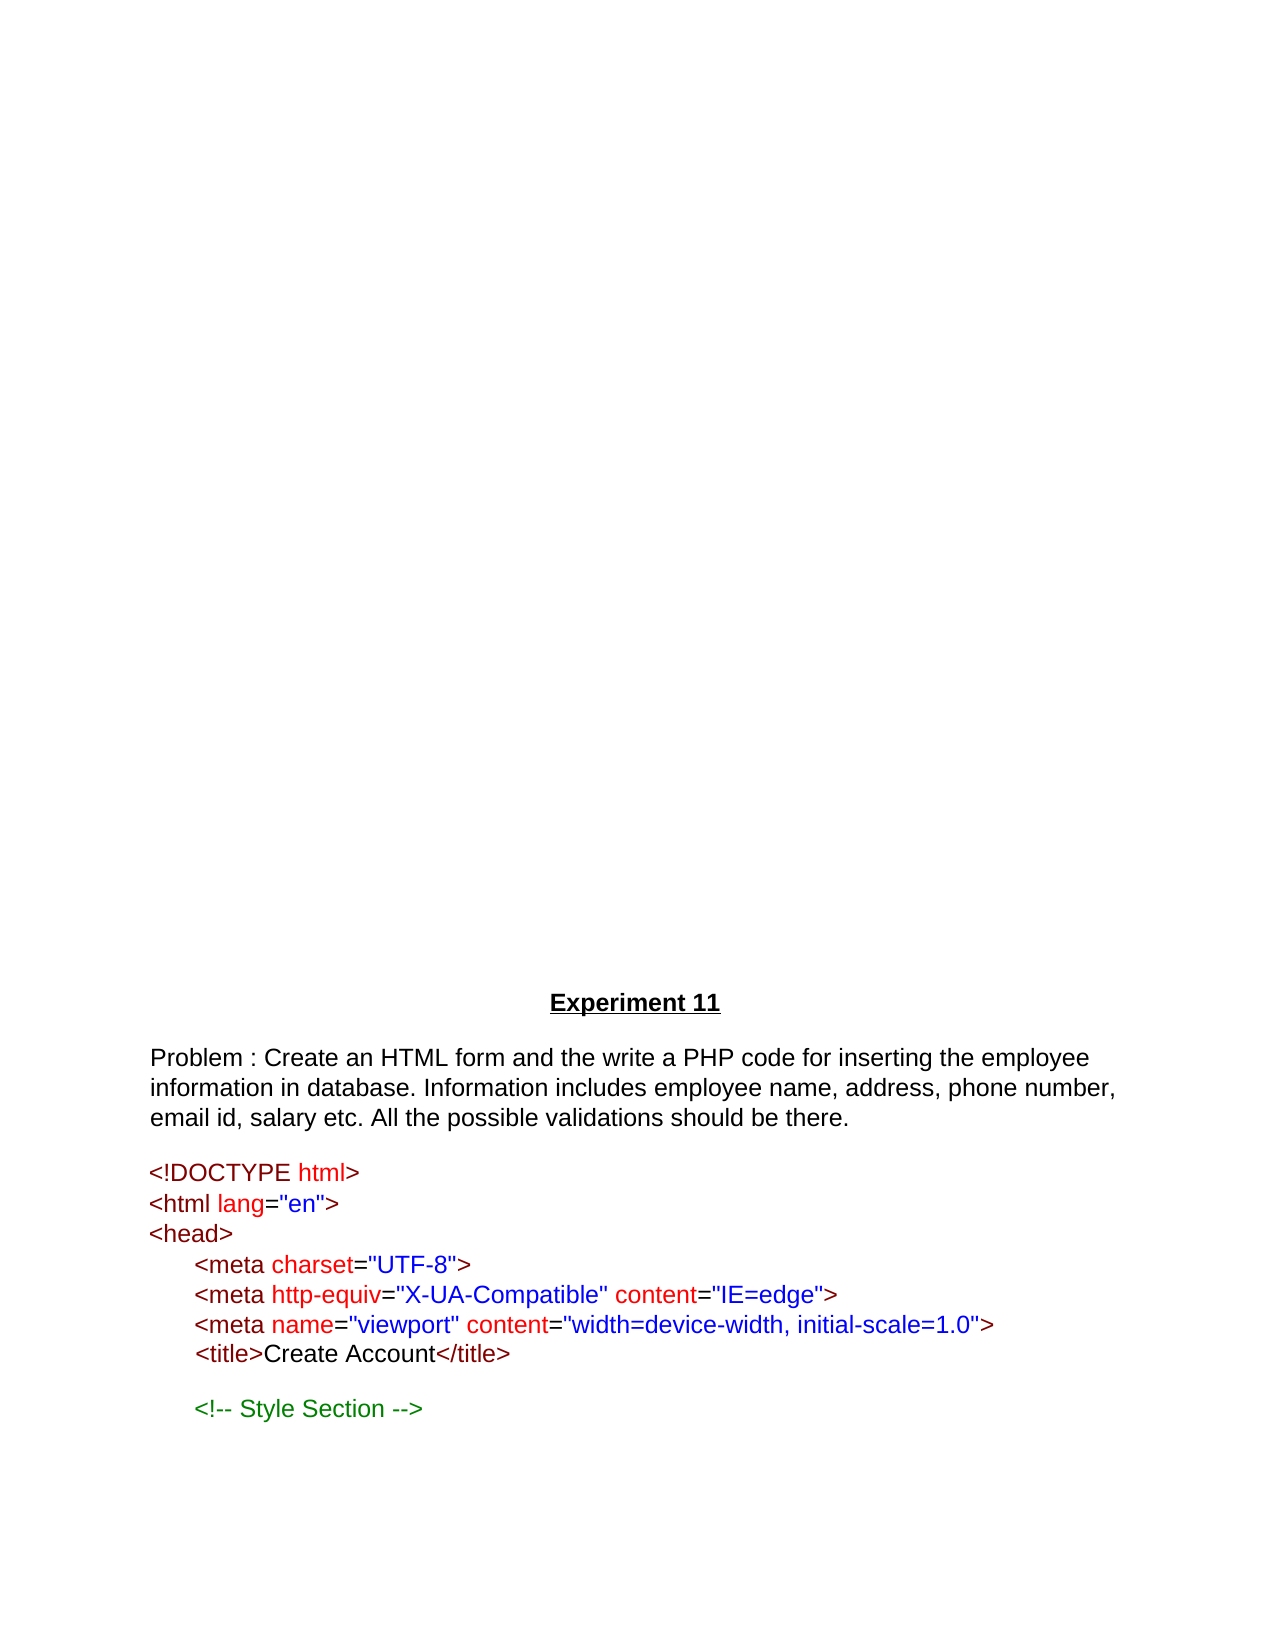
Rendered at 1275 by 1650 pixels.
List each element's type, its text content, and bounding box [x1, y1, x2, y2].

text <meta charset="UTF-8"> [194, 1250, 1091, 1279]
text <head> [148, 1219, 896, 1248]
text <meta http-equiv="X-UA-Compatible" content="IE=edge"> [194, 1280, 1091, 1309]
text <meta name="viewport" content="width=device-width, initial-scale=1.0"> <title>Create Account</title> [194, 1310, 1033, 1368]
text Experiment 11 [148, 987, 1121, 1016]
text <html lang="en"> [148, 1189, 896, 1218]
text <!DOCTYPE html> [148, 1158, 896, 1187]
text <!-- Style Section --> [194, 1394, 1125, 1423]
text Problem : Create an HTML form and the write a PHP code for inserting the employee information in database. Information includes employee name, address, phone number, email id, salary etc. All the possible validations should be there. [150, 1043, 1121, 1131]
